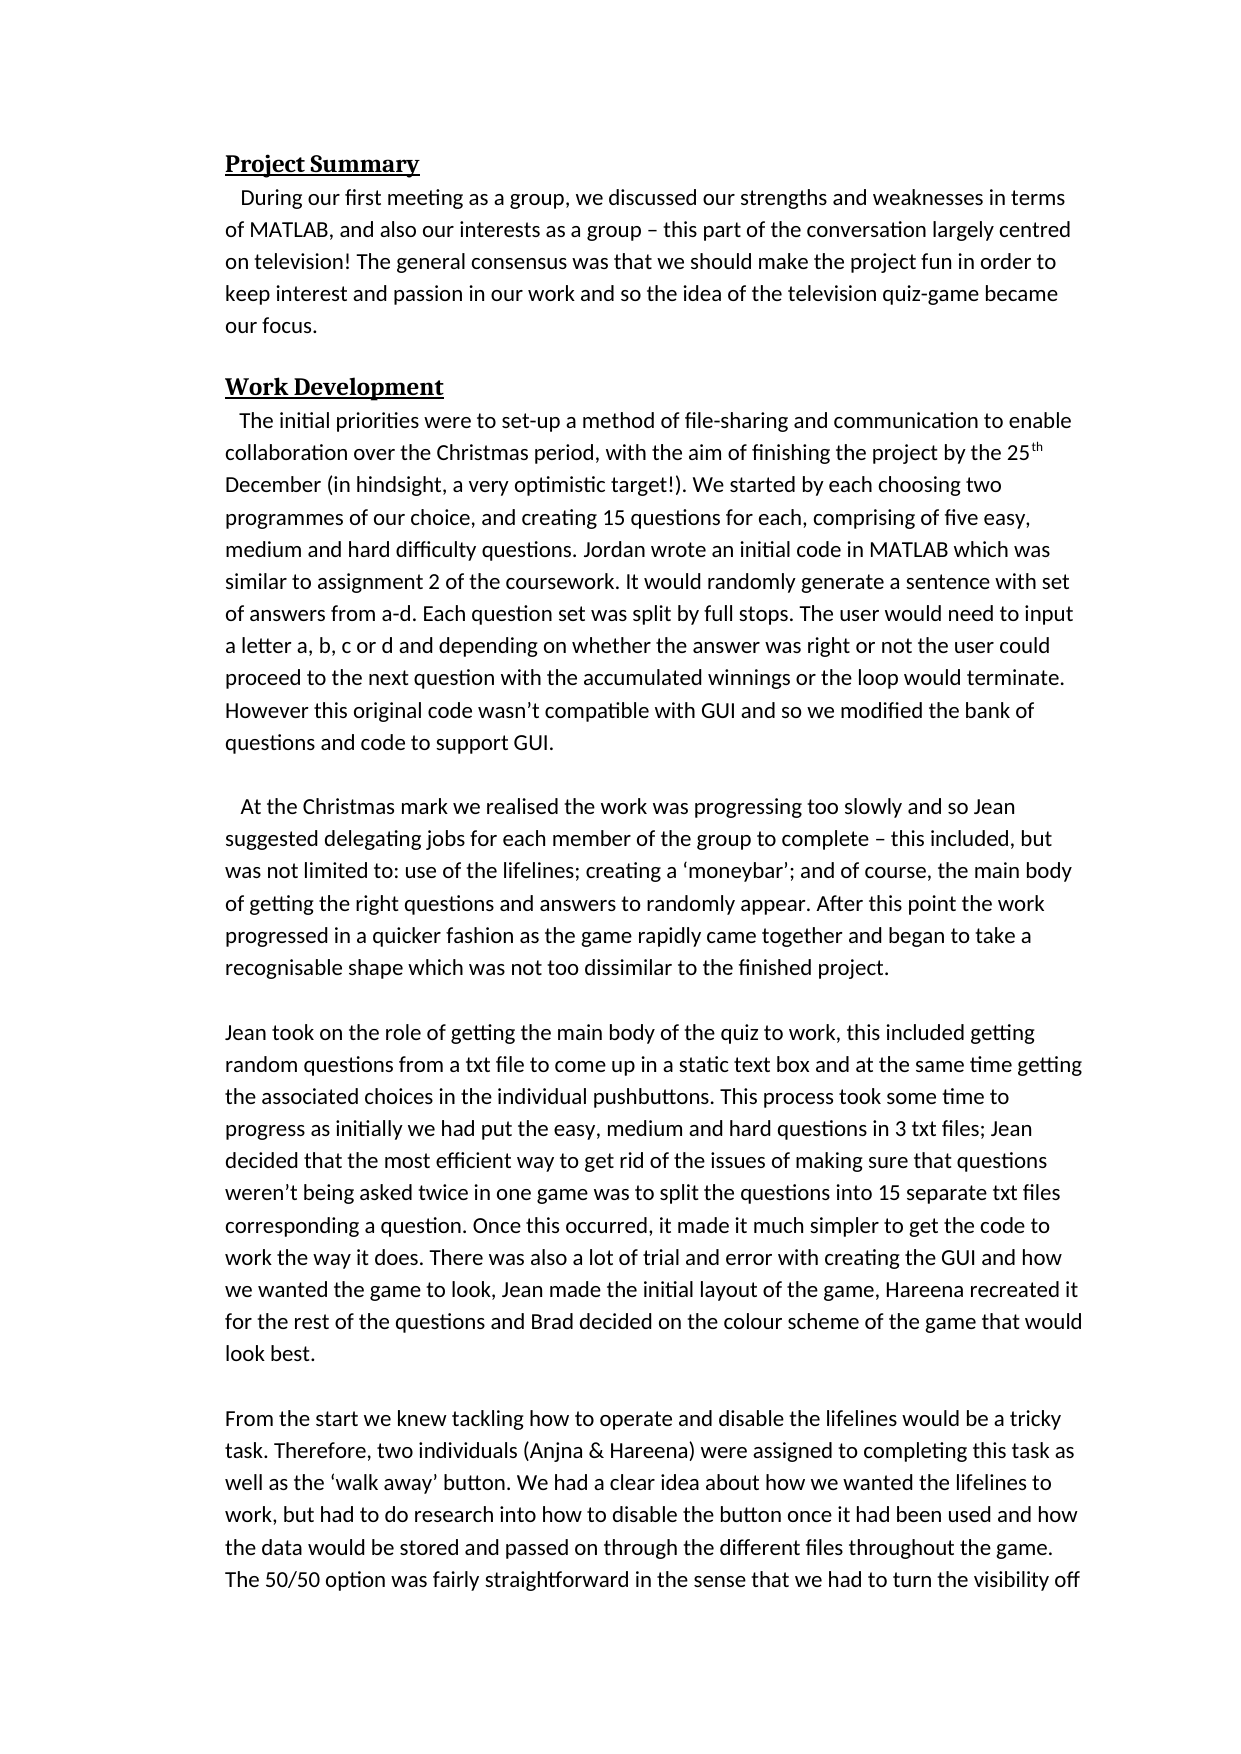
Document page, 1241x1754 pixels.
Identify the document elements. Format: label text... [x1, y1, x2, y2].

list Jean took on the role of getting the main body of the quiz to work, this included getting random questions from a txt file to come up in a static text box and at the same time getting the associated choices in the individual pushbuttons. This process took some time to progress as initially we had put the easy, medium and hard questions in 3 txt files; Jean decided that the most efficient way to get rid of the issues of making sure that questions weren’t being asked twice in one game was to split the questions into 15 separate txt files corresponding a question. Once this occurred, it made it much simpler to get the code to work the way it does. There was also a lot of trial and error with creating the GUI and how we wanted the game to look, Jean made the initial layout of the game, Hareena recreated it for the rest of the questions and Brad decided on the colour scheme of the game that would look best. [225, 1018, 1090, 1367]
list Project Summary During our first meeting as a group, we discussed our strengths and weaknesses in terms of MATLAB, and also our interests as a group – this part of the conversation largely centred on television! The general consensus was that we should make the project fun in order to keep interest and passion in our work and so the idea of the television quiz-game became our focus. [225, 150, 1090, 340]
list The initial priorities were to set-up a method of file-sharing and communication to enable collaboration over the Christmas period, with the aim of finishing the project by the 25th December (in hindsight, a very optimistic target!). We started by each choosing two programmes of our choice, and creating 15 questions for each, comprising of five easy, medium and hard difficulty questions. Jordan wrote an initial code in MATLAB which was similar to assignment 2 of the coursework. It would randomly generate a sentence with set of answers from a-d. Each question set was split by full stops. The user would need to input a letter a, b, c or d and depending on whether the answer was right or not the user could proceed to the next question with the accumulated winnings or the loop would terminate. However this original code wasn’t compatible with GUI and so we modified the bank of questions and code to support GUI. [225, 406, 1090, 756]
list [225, 1404, 1090, 1593]
list At the Christmas mark we realised the work was progressing too slowly and so Jean suggested delegating jobs for each member of the group to complete – this included, but was not limited to: use of the lifelines; creating a ‘moneybar’; and of course, the main body of getting the right questions and answers to randomly appear. After this point the work progressed in a quicker fashion as the game rapidly came together and began to take a recognisable shape which was not too dissimilar to the finished project. [225, 760, 1090, 981]
list Work Development [225, 373, 1090, 402]
